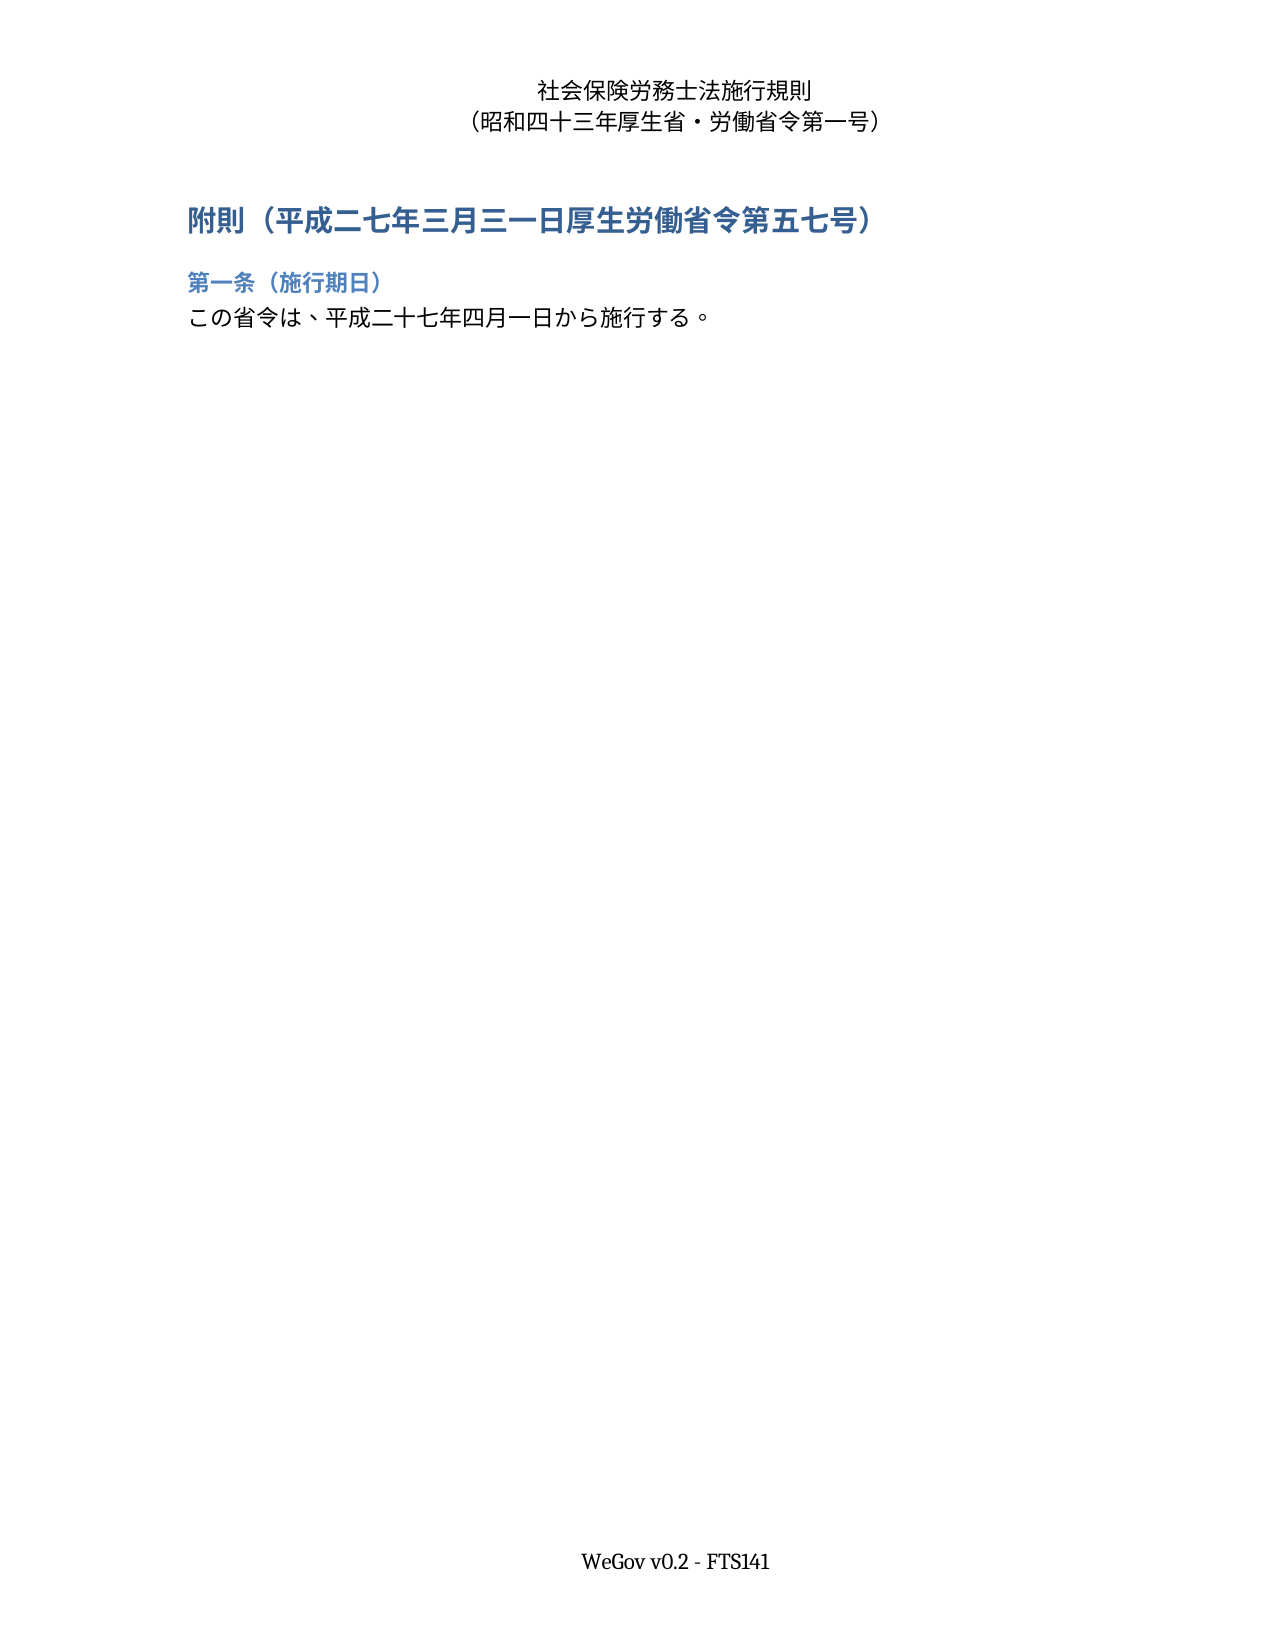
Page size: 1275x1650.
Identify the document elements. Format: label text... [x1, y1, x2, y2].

subtitle 附則（平成二七年三月三一日厚生労働省令第五七号） [187, 200, 1087, 240]
text この省令は、平成二十七年四月一日から施行する。 [187, 302, 1087, 334]
subtitle 第一条（施行期日） [187, 266, 1087, 298]
